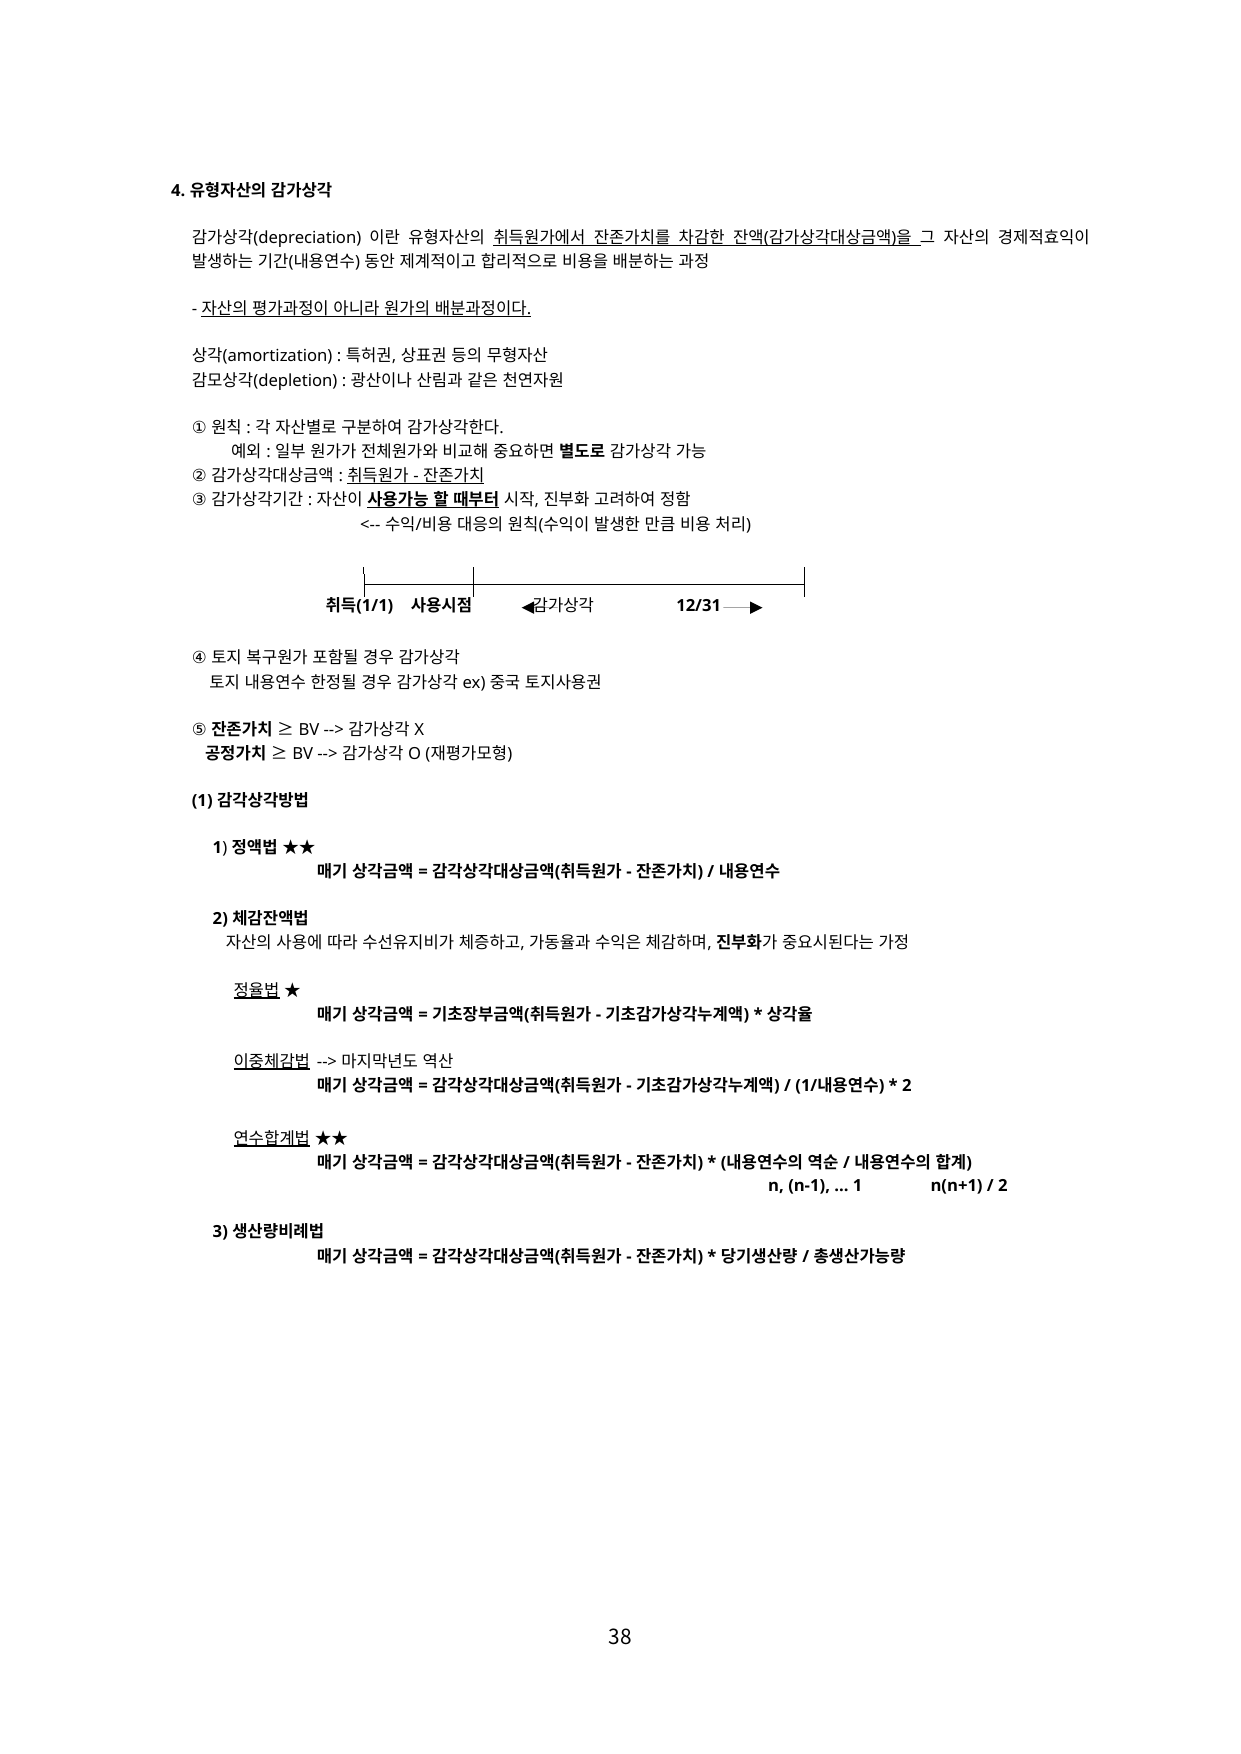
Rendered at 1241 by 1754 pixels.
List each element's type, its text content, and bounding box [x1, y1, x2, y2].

text 연수합계법 ★★ [233, 1125, 1090, 1149]
text ⑤ 잔존가치 ≥ BV --> 감가상각 X [192, 716, 1090, 740]
text 매기 상각금액 = 감각상각대상금액(취득원가 - 기초감가상각누계액) / (1/내용연수) * 2 [233, 1072, 1090, 1096]
text ③ 감가상각기간 : 자산이 사용가능 할 때부터 시작, 진부화 고려하여 정함 [192, 486, 1090, 511]
text 매기 상각금액 = 감각상각대상금액(취득원가 - 잔존가치) / 내용연수 [233, 858, 1090, 883]
text <-- 수익/비용 대응의 원칙(수익이 발생한 만큼 비용 처리) [212, 511, 1090, 535]
text 매기 상각금액 = 감각상각대상금액(취득원가 - 잔존가치) * 당기생산량 / 총생산가능량 [233, 1243, 1090, 1267]
text 정율법 ★ [233, 977, 1090, 1001]
text n, (n-1), ... 1 n(n+1) / 2 [233, 1173, 1090, 1196]
text 예외 : 일부 원가가 전체원가와 비교해 중요하면 별도로 감가상각 가능 [192, 438, 1090, 462]
text - 자산의 평가과정이 아니라 원가의 배분과정이다. [192, 295, 1090, 320]
text 매기 상각금액 = 감각상각대상금액(취득원가 - 잔존가치) * (내용연수의 역순 / 내용연수의 합계) [233, 1149, 1090, 1173]
text ② 감가상각대상금액 : 취득원가 - 잔존가치 [192, 462, 1090, 486]
text 토지 내용연수 한정될 경우 감가상각 ex) 중국 토지사용권 [192, 669, 1090, 693]
text 3) 생산량비례법 [212, 1218, 1090, 1243]
text 감가상각(depreciation) 이란 유형자산의 취득원가에서 잔존가치를 차감한 잔액(감가상각대상금액)을 그 자산의 경제적효익이 발생하는 기간(내용연수) 동안 제계적이고 합리적으로 비용을 배분하는 과정 [192, 224, 1090, 273]
text 1) 정액법 ★★ [212, 834, 1090, 858]
text ① 원칙 : 각 자산별로 구분하여 감가상각한다. [192, 414, 1090, 438]
text 자산의 사용에 따라 수선유지비가 체증하고, 가동율과 수익은 체감하며, 진부화가 중요시된다는 가정 [212, 929, 1090, 954]
text 공정가치 ≥ BV --> 감가상각 O (재평가모형) [192, 740, 1090, 764]
text 취득(1/1) 사용시점 감가상각 12/31 [212, 592, 1090, 616]
text 4. 유형자산의 감가상각 [171, 177, 1090, 201]
text 감모상각(depletion) : 광산이나 산림과 같은 천연자원 [192, 367, 1090, 391]
text 상각(amortization) : 특허권, 상표권 등의 무형자산 [192, 342, 1090, 367]
text (1) 감각상각방법 [192, 787, 1090, 811]
text 2) 체감잔액법 [212, 905, 1090, 929]
text ④ 토지 복구원가 포함될 경우 감가상각 [192, 644, 1090, 669]
text 매기 상각금액 = 기초장부금액(취득원가 - 기초감가상각누계액) * 상각율 [254, 1001, 1090, 1025]
text 이중체감법 --> 마지막년도 역산 [233, 1048, 1090, 1072]
